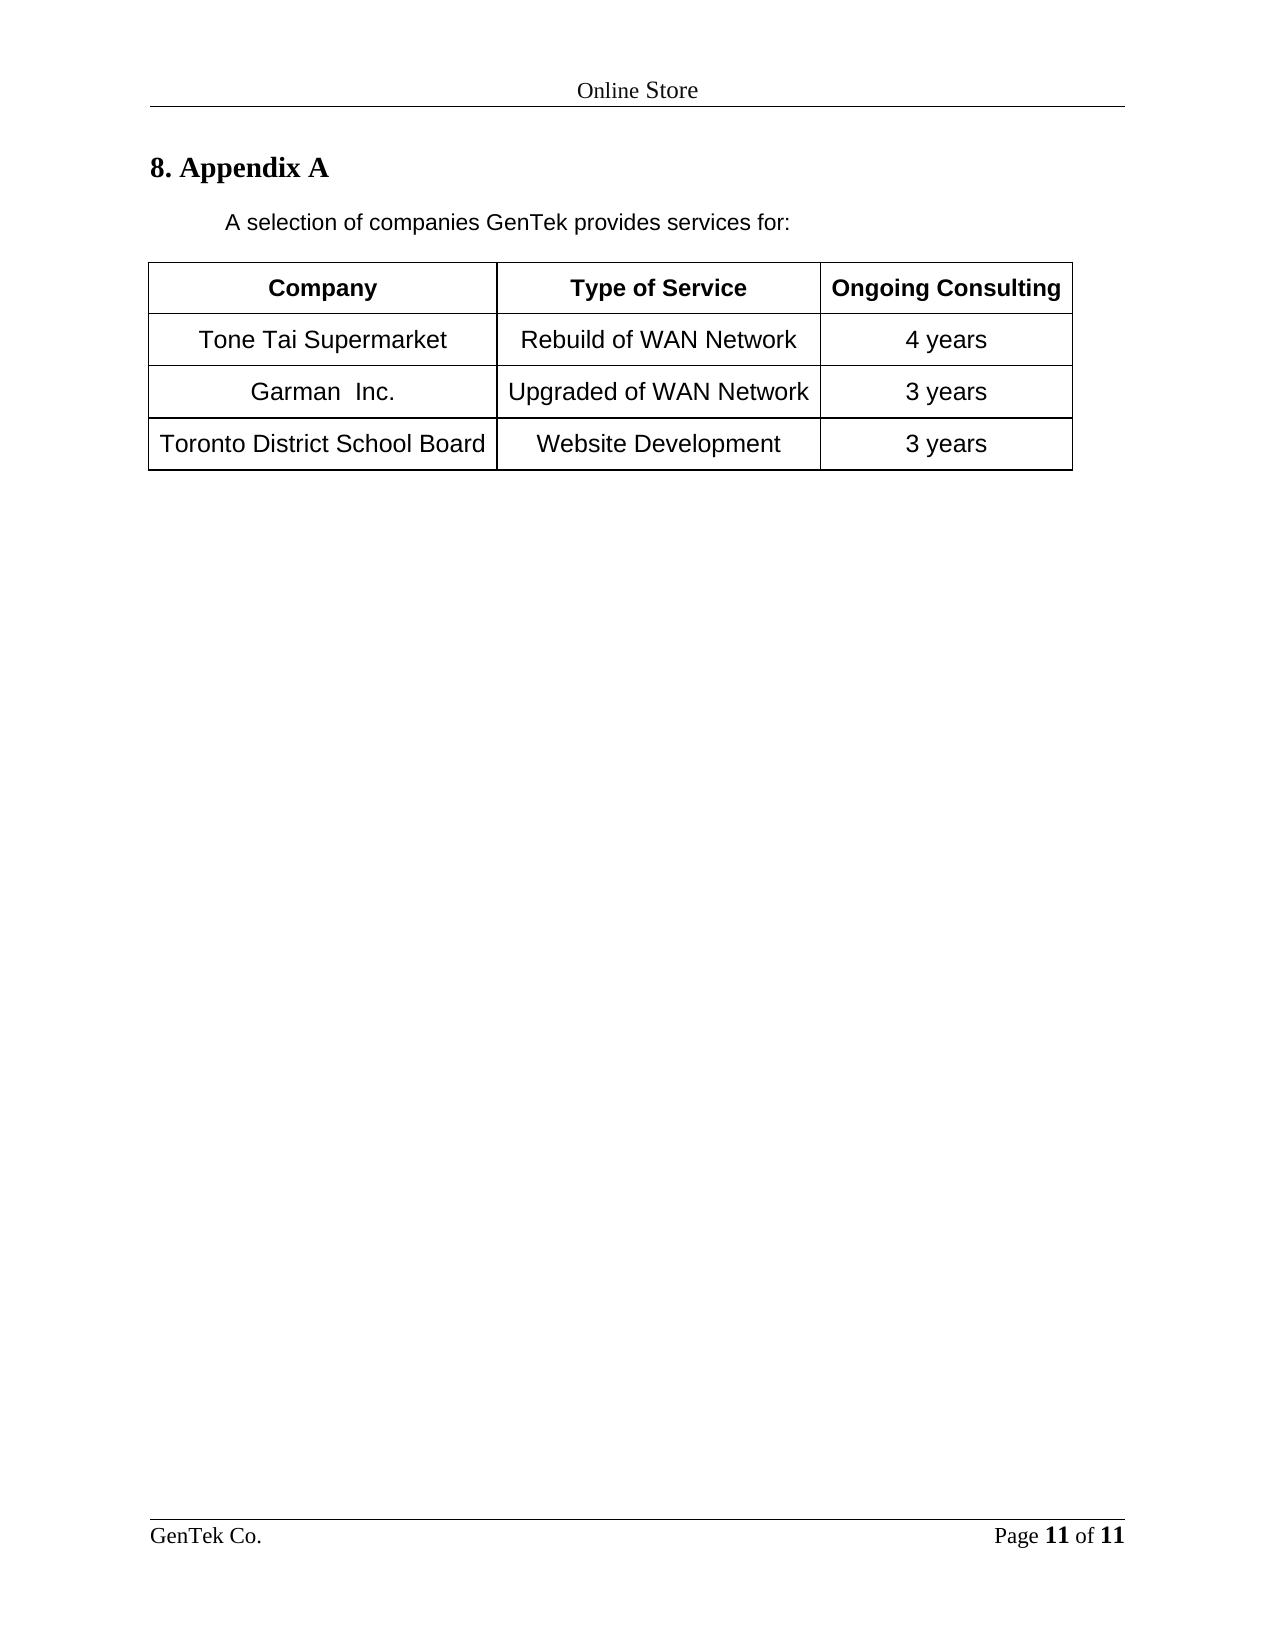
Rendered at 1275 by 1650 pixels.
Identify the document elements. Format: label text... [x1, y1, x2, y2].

table_header Company [149, 263, 496, 313]
table_header Type of Service [498, 263, 820, 313]
table_cell Upgraded of WAN Network [498, 366, 820, 417]
text 8. Appendix A [150, 150, 1125, 183]
table_cell 3 years [821, 366, 1072, 417]
table_cell Rebuild of WAN Network [498, 314, 820, 365]
table_cell Toronto District School Board [149, 419, 496, 469]
table_cell Garman Inc. [149, 366, 496, 417]
table_cell Website Development [498, 419, 820, 469]
table_cell Tone Tai Supermarket [149, 314, 496, 365]
text A selection of companies GenTek provides services for: [150, 209, 1125, 236]
table_header Ongoing Consulting [821, 263, 1072, 313]
table_cell 3 years [821, 419, 1072, 469]
table_cell 4 years [821, 314, 1072, 365]
